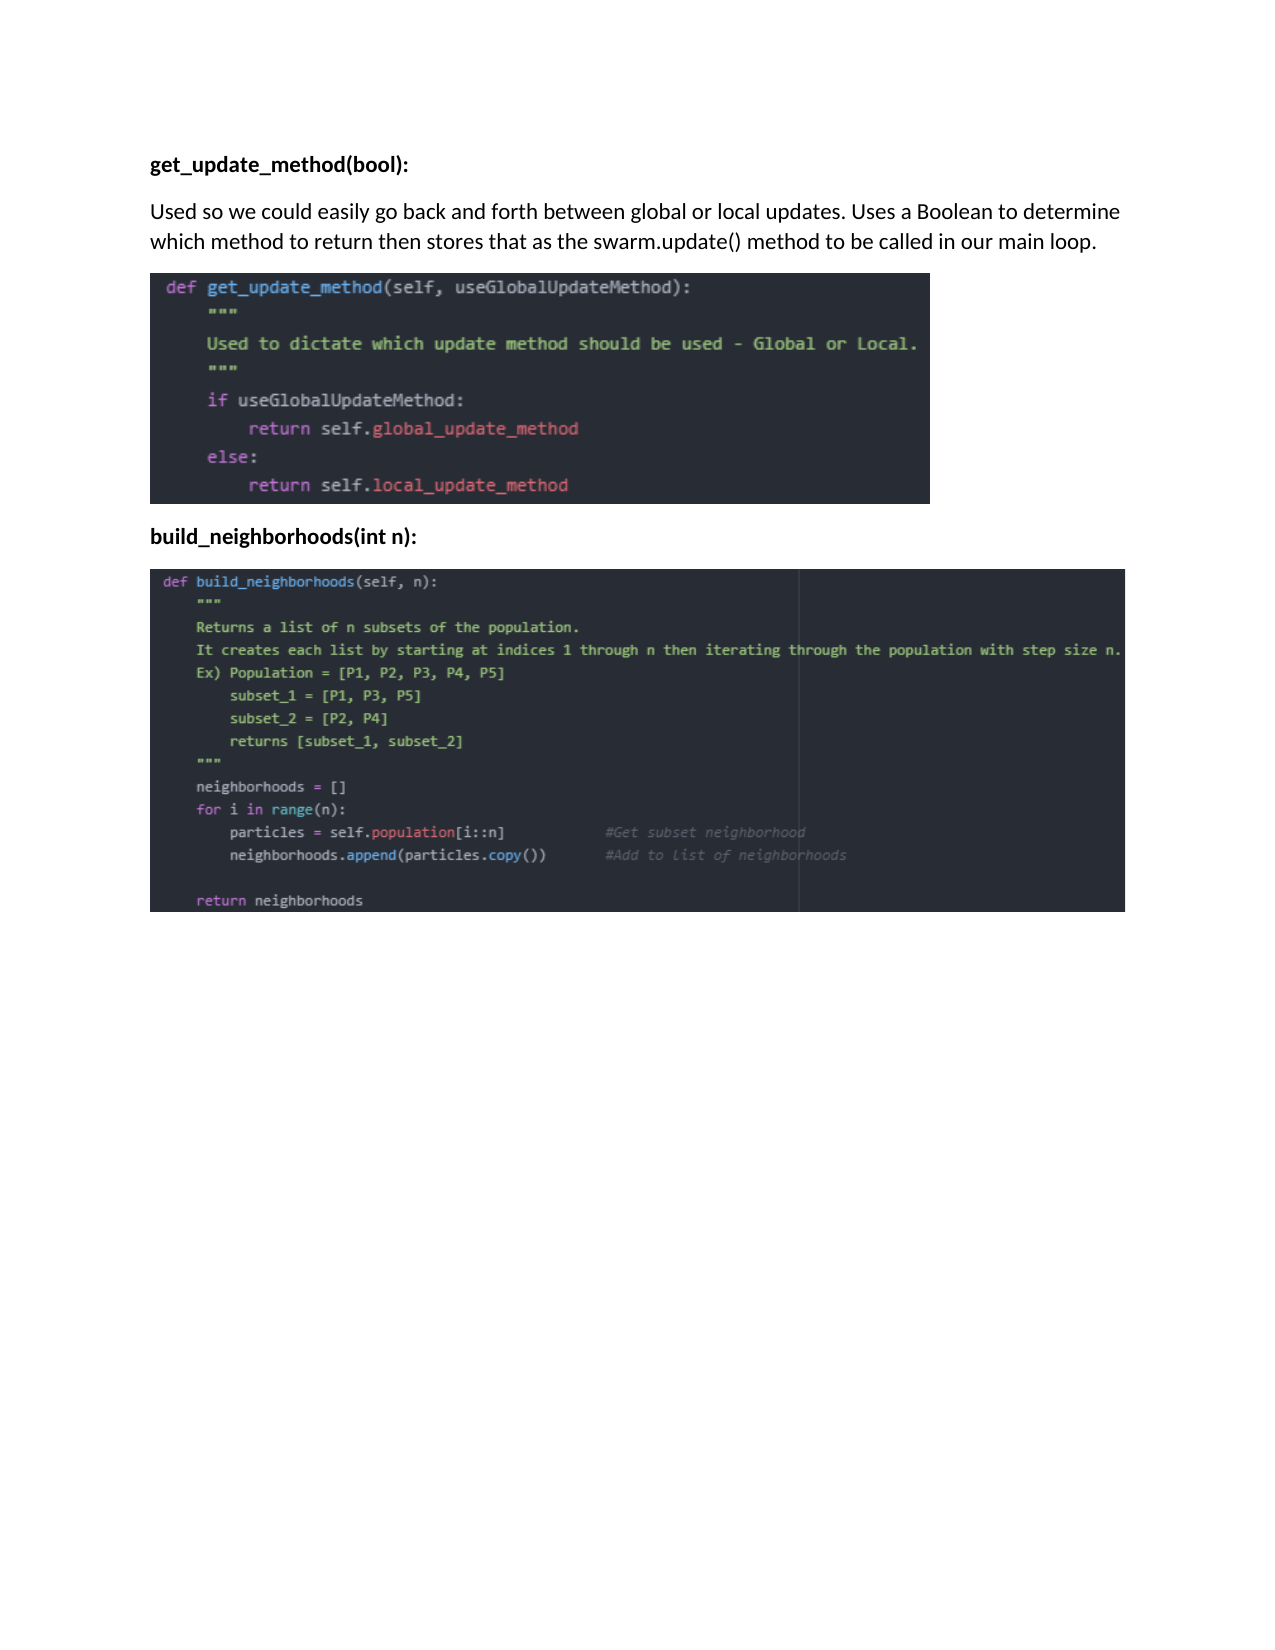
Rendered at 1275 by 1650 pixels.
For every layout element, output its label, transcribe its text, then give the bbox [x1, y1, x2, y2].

picture [150, 273, 930, 504]
picture [150, 569, 1125, 912]
text build_neighborhoods(int n): [150, 522, 1125, 551]
text get_update_method(bool): [150, 150, 1125, 178]
text Used so we could easily go back and forth between global or local updates. Uses a Boolean to determine which method to return then stores that as the swarm.update() method to be called in our main loop. [150, 197, 1125, 255]
